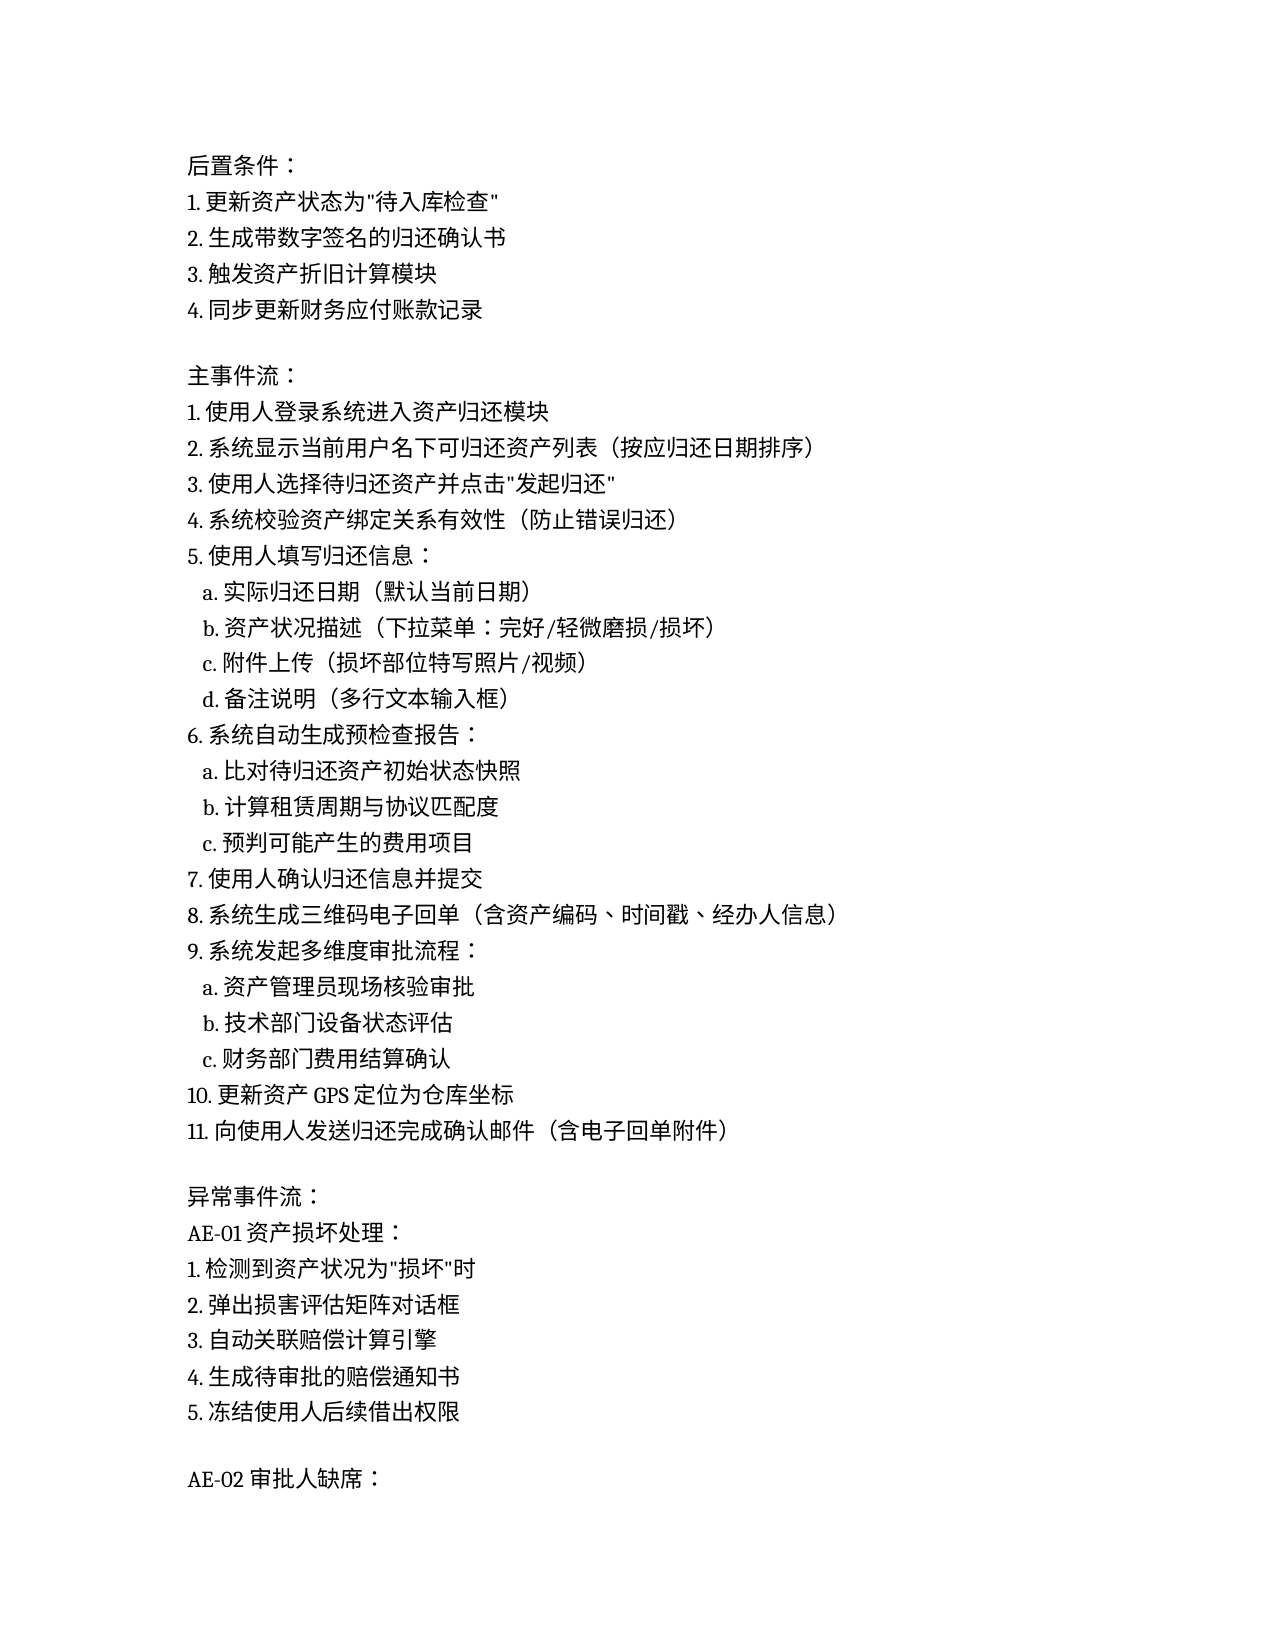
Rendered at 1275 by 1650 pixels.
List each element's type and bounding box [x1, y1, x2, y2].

text [187, 150, 1087, 1494]
